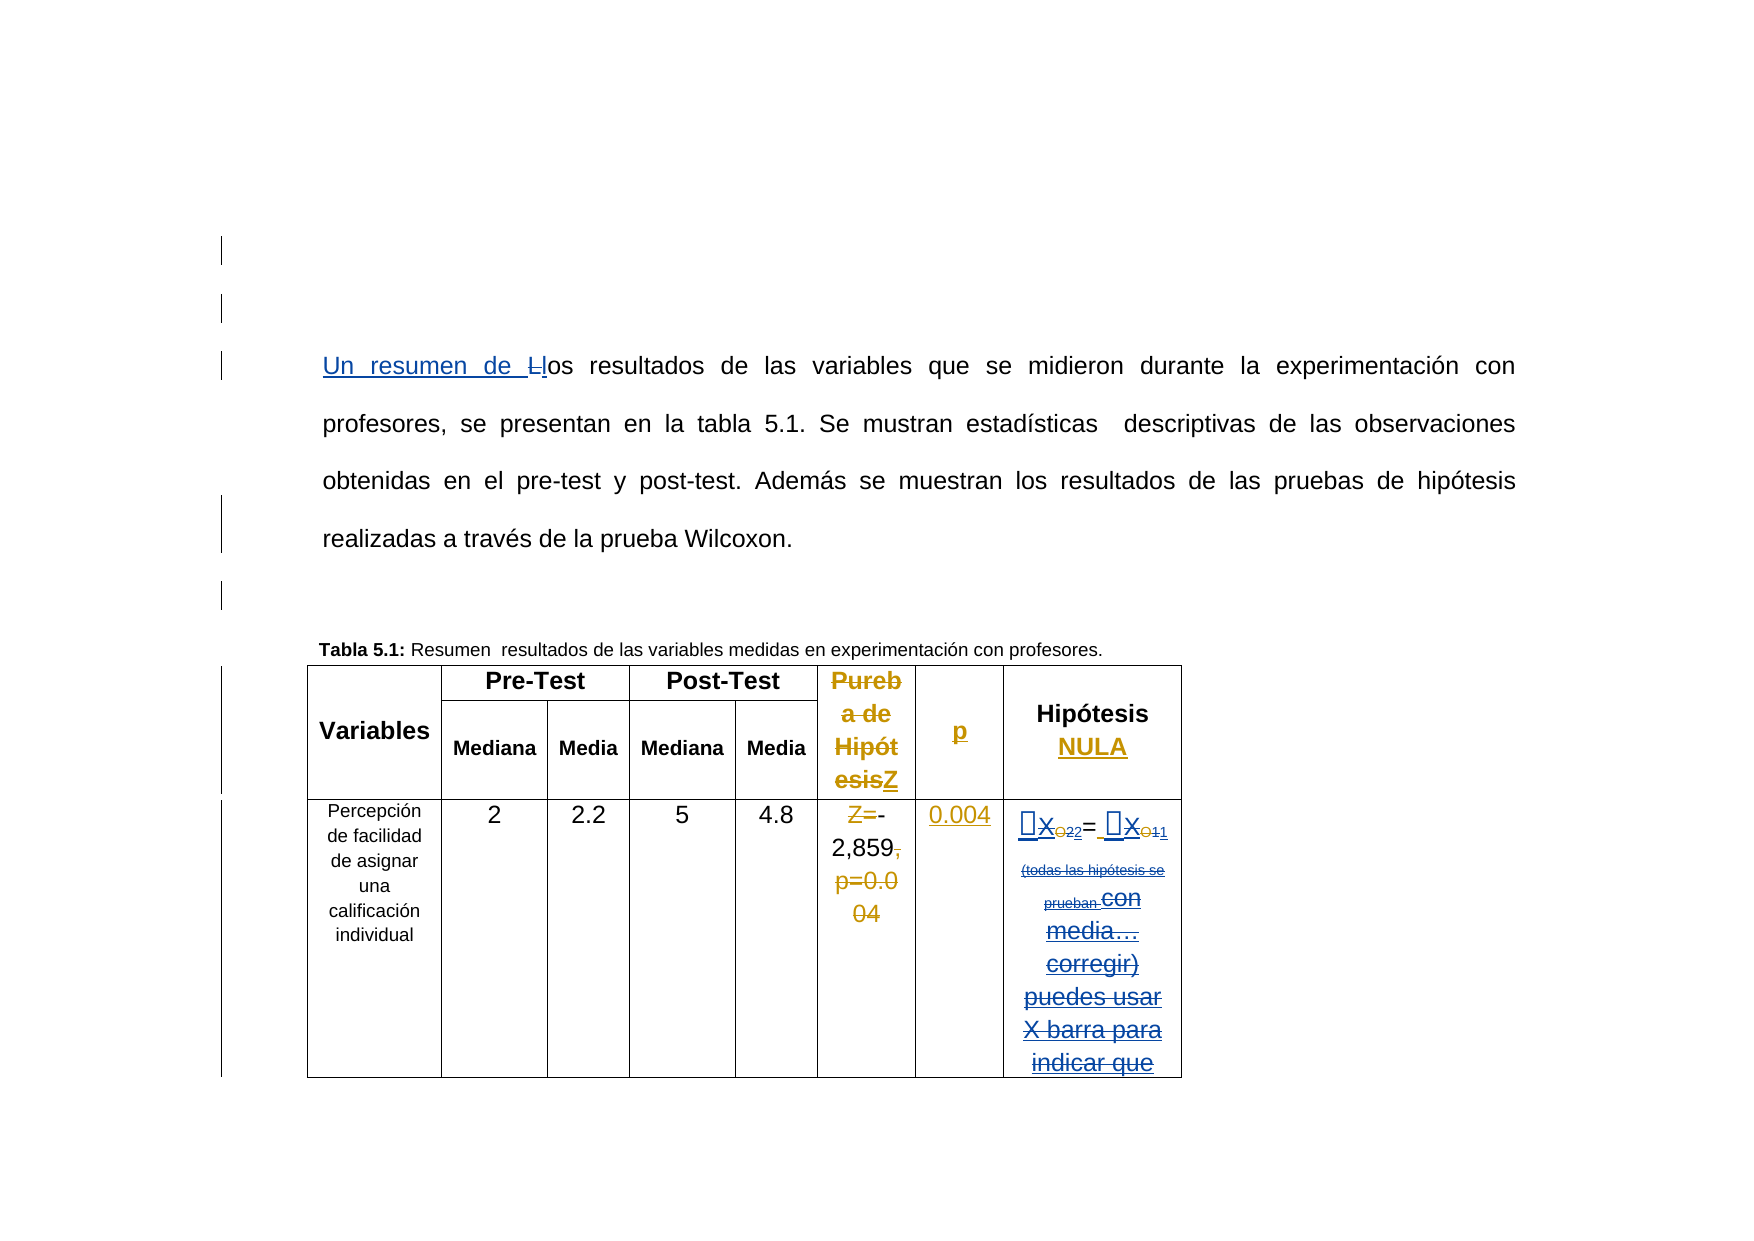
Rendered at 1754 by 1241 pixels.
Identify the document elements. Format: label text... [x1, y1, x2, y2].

table_cell 4.8 [736, 800, 817, 1077]
table_cell Media [548, 701, 629, 799]
table_cell Post-Test [630, 666, 817, 700]
table_cell Pre-Test [442, 666, 629, 700]
table_cell 2.2 [548, 800, 629, 1077]
table_cell 5 [630, 800, 735, 1077]
table_cell Mediana [442, 701, 547, 799]
table_cell [916, 800, 1003, 1077]
table_cell Media [736, 701, 817, 799]
table_cell [916, 666, 1003, 799]
table_cell Variables [308, 666, 441, 799]
table_cell = [1004, 800, 1181, 1077]
table_cell Hipótesis [1004, 666, 1181, 799]
table_cell Mediana [630, 701, 735, 799]
table_header Tabla 5.1: Resumen resultados de las variables medidas en experimentación con profesores. [308, 639, 1181, 665]
text os resultados de las variables que se midieron durante la experimentación con profesores, se presentan en la tabla 5.1. Se mustran estadísticas descriptivas de las observaciones obtenidas en el pre-test y post-test. Además se muestran los resultados de las pruebas de hipótesis realizadas a través de la prueba Wilcoxon. [322, 351, 1518, 552]
table_cell -2,859 [818, 800, 915, 1077]
table_cell 2 [442, 800, 547, 1077]
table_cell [308, 800, 441, 1077]
table_cell [818, 666, 915, 799]
